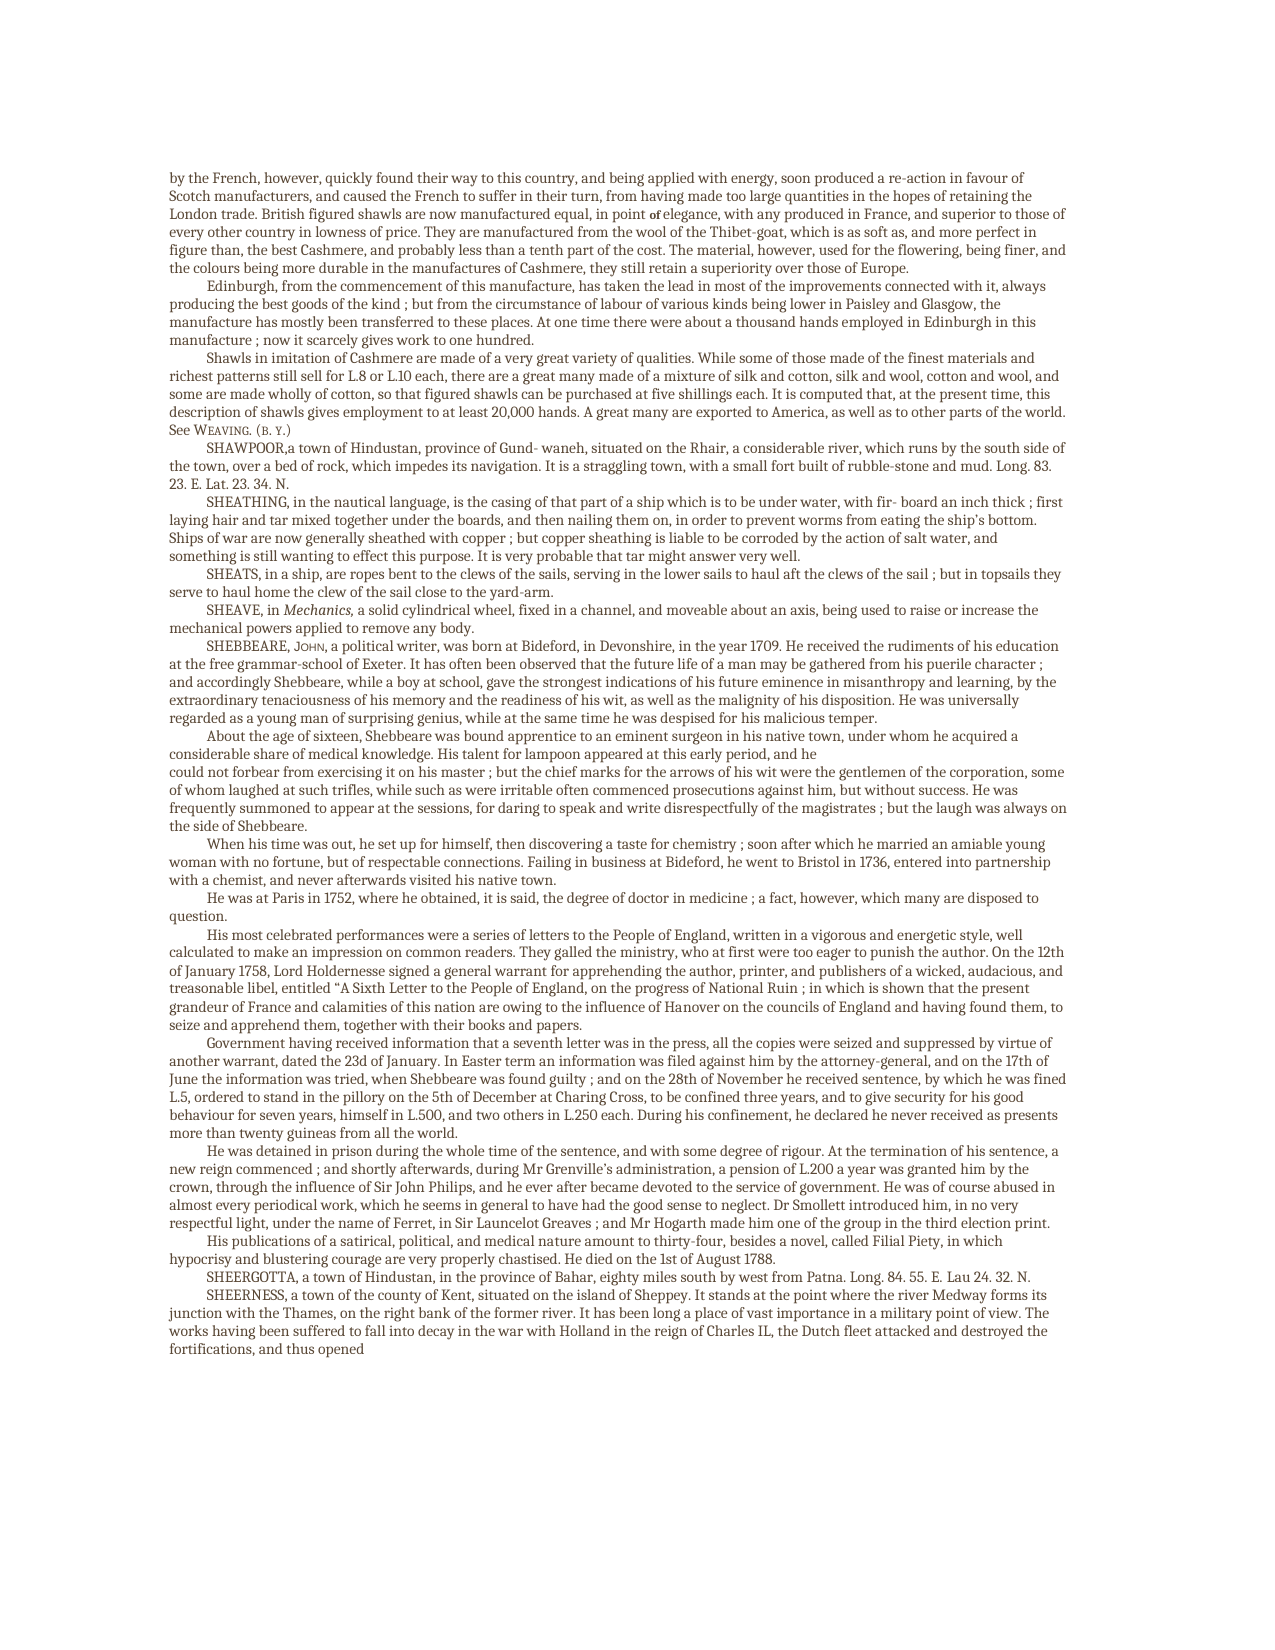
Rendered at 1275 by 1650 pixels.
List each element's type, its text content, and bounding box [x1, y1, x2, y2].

text SHEERGOTTA, a town of Hindustan, in the province of Bahar, eighty miles south by west from Patna. Long. 84. 55. E. Lau 24. 32. N. [169, 1268, 1068, 1286]
text SHEAVE, in Mechanics, a solid cylindrical wheel, fixed in a channel, and moveable about an axis, being used to raise or increase the mechanical powers applied to remove any body. [169, 601, 1068, 637]
text When his time was out, he set up for himself, then discovering a taste for chemistry ; soon after which he married an amiable young woman with no fortune, but of respectable connections. Failing in business at Bideford, he went to Bristol in 1736, entered into partnership with a chemist, and never afterwards visited his native town. [169, 836, 1068, 890]
text Shawls in imitation of Cashmere are made of a very great variety of qualities. While some of those made of the finest materials and richest patterns still sell for L.8 or L.10 each, there are a great many made of a mixture of silk and cotton, silk and wool, cotton and wool, and some are made wholly of cotton, so that figured shawls can be purchased at five shillings each. It is computed that, at the present time, this description of shawls gives employment to at least 20,000 hands. A great many are exported to America, as well as to other parts of the world. See Weaving. (b. y.) [169, 349, 1068, 439]
text SHEATS, in a ship, are ropes bent to the clews of the sails, serving in the lower sails to haul aft the clews of the sail ; but in topsails they serve to haul home the clew of the sail close to the yard-arm. [169, 565, 1068, 601]
text by the French, however, quickly found their way to this country, and being applied with energy, soon produced a re-action in favour of Scotch manufacturers, and caused the French to suffer in their turn, from having made too large quantities in the hopes of retaining the London trade. British figured shawls are now manufactured equal, in point of elegance, with any produced in France, and superior to those of every other country in lowness of price. They are manufactured from the wool of the Thibet-goat, which is as soft as, and more perfect in figure than, the best Cashmere, and probably less than a tenth part of the cost. The material, however, used for the flowering, being finer, and the colours being more durable in the manufactures of Cashmere, they still retain a superiority over those of Europe. [169, 169, 1068, 277]
text Edinburgh, from the commencement of this manufacture, has taken the lead in most of the improvements connected with it, always producing the best goods of the kind ; but from the circumstance of labour of various kinds being lower in Paisley and Glasgow, the manufacture has mostly been transferred to these places. At one time there were about a thousand hands employed in Edinburgh in this manufacture ; now it scarcely gives work to one hundred. [169, 277, 1068, 349]
text His publications of a satirical, political, and medical nature amount to thirty-four, besides a novel, called Filial Piety, in which hypocrisy and blustering courage are very properly chastised. He died on the 1st of August 1788. [169, 1232, 1068, 1268]
text His most celebrated performances were a series of letters to the People of England, written in a vigorous and energetic style, well calculated to make an impression on common readers. They galled the ministry, who at first were too eager to punish the author. On the 12th of January 1758, Lord Holdernesse signed a general warrant for apprehending the author, printer, and publishers of a wicked, audacious, and treasonable libel, entitled “A Sixth Letter to the People of England, on the progress of National Ruin ; in which is shown that the present grandeur of France and calamities of this nation are owing to the influence of Hanover on the councils of England and having found them, to seize and apprehend them, together with their books and papers. [169, 926, 1068, 1034]
text SHEATHING, in the nautical language, is the casing of that part of a ship which is to be under water, with fir- board an inch thick ; first laying hair and tar mixed together under the boards, and then nailing them on, in order to prevent worms from eating the ship’s bottom. Ships of war are now generally sheathed with copper ; but copper sheathing is liable to be corroded by the action of salt water, and something is still wanting to effect this purpose. It is very probable that tar might answer very well. [169, 493, 1068, 565]
text He was detained in prison during the whole time of the sentence, and with some degree of rigour. At the termination of his sentence, a new reign commenced ; and shortly afterwards, during Mr Grenville’s administration, a pension of L.200 a year was granted him by the crown, through the influence of Sir John Philips, and he ever after became devoted to the service of government. He was of course abused in almost every periodical work, which he seems in general to have had the good sense to neglect. Dr Smollett introduced him, in no very respectful light, under the name of Ferret, in Sir Launcelot Greaves ; and Mr Hogarth made him one of the group in the third election print. [169, 1142, 1068, 1232]
text SHAWPOOR,a town of Hindustan, province of Gund- waneh, situated on the Rhair, a considerable river, which runs by the south side of the town, over a bed of rock, which impedes its navigation. It is a straggling town, with a small fort built of rubble-stone and mud. Long. 83. 23. E. Lat. 23. 34. N. [169, 439, 1068, 493]
text About the age of sixteen, Shebbeare was bound apprentice to an eminent surgeon in his native town, under whom he acquired a considerable share of medical knowledge. His talent for lampoon appeared at this early period, and he [169, 728, 1068, 764]
text SHEERNESS, a town of the county of Kent, situated on the island of Sheppey. It stands at the point where the river Medway forms its junction with the Thames, on the right bank of the former river. It has been long a place of vast importance in a military point of view. The works having been suffered to fall into decay in the war with Holland in the reign of Charles IL, the Dutch fleet attacked and destroyed the fortifications, and thus opened [169, 1286, 1068, 1358]
text could not forbear from exercising it on his master ; but the chief marks for the arrows of his wit were the gentlemen of the corporation, some of whom laughed at such trifles, while such as were irritable often commenced prosecutions against him, but without success. He was frequently summoned to appear at the sessions, for daring to speak and write disrespectfully of the magistrates ; but the laugh was always on the side of Shebbeare. [169, 764, 1068, 836]
text SHEBBEARE, John, a political writer, was born at Bideford, in Devonshire, in the year 1709. He received the rudiments of his education at the free grammar-school of Exeter. It has often been observed that the future life of a man may be gathered from his puerile character ; and accordingly Shebbeare, while a boy at school, gave the strongest indications of his future eminence in misanthropy and learning, by the extraordinary tenaciousness of his memory and the readiness of his wit, as well as the malignity of his disposition. He was universally regarded as a young man of surprising genius, while at the same time he was despised for his malicious temper. [169, 637, 1068, 728]
text He was at Paris in 1752, where he obtained, it is said, the degree of doctor in medicine ; a fact, however, which many are disposed to question. [169, 890, 1068, 926]
text Government having received information that a seventh letter was in the press, all the copies were seized and suppressed by virtue of another warrant, dated the 23d of January. In Easter term an information was filed against him by the attorney-general, and on the 17th of June the information was tried, when Shebbeare was found guilty ; and on the 28th of November he received sentence, by which he was fined L.5, ordered to stand in the pillory on the 5th of December at Charing Cross, to be confined three years, and to give security for his good behaviour for seven years, himself in L.500, and two others in L.250 each. During his confinement, he declared he never received as presents more than twenty guineas from all the world. [169, 1034, 1068, 1142]
